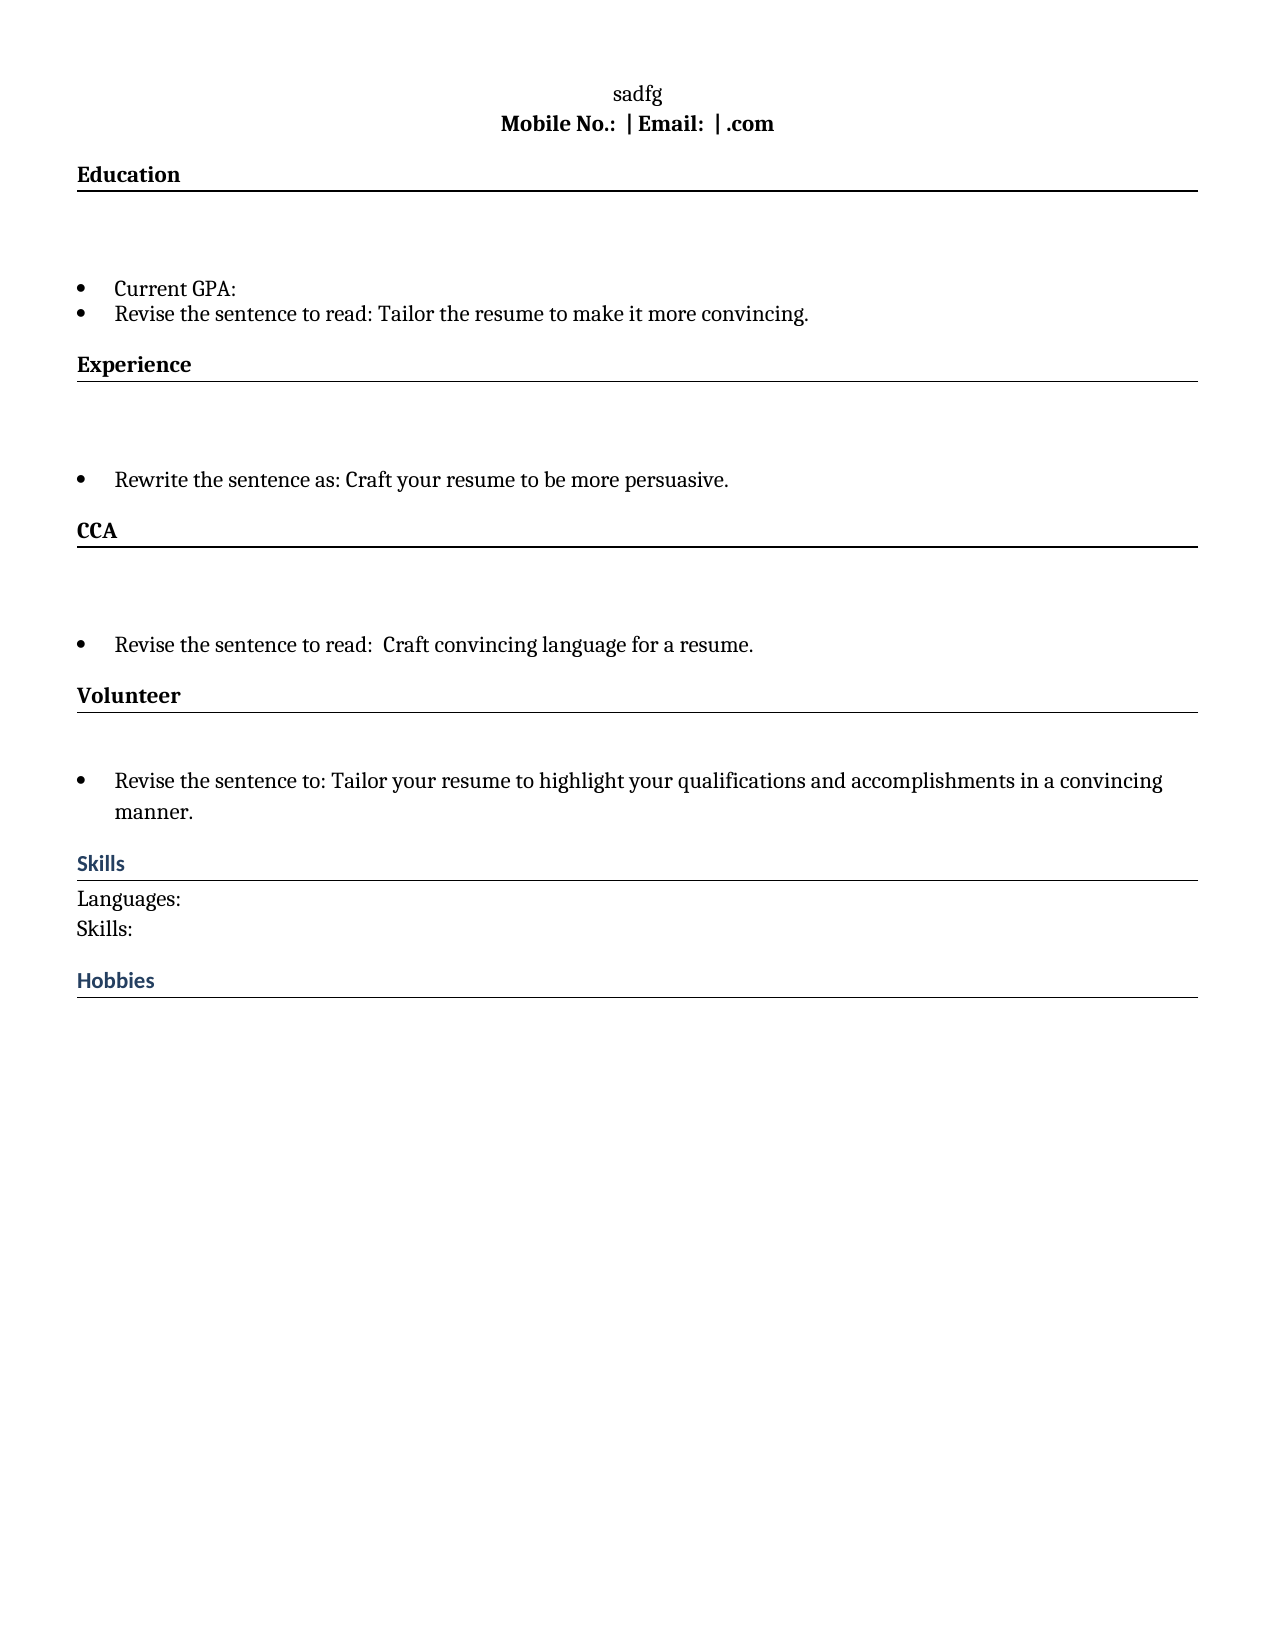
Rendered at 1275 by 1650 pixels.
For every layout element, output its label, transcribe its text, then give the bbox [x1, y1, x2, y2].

list Revise the sentence to read: Tailor the resume to make it more convincing. [77, 301, 1198, 327]
list Revise the sentence to read: Craft convincing language for a resume. [77, 632, 1198, 658]
text Experience [77, 352, 1198, 381]
list Revise the sentence to: Tailor your resume to highlight your qualifications and accomplishments in a convincing manner. [77, 768, 1198, 825]
subtitle Hobbies [77, 967, 1198, 997]
text Languages: Skills: [77, 885, 1198, 942]
list Rewrite the sentence as: Craft your resume to be more persuasive. [77, 467, 1198, 493]
text sadfg Mobile No.: | Email: | .com [77, 81, 1198, 137]
text Volunteer [77, 683, 1198, 712]
subtitle Skills [77, 849, 1198, 880]
text CCA [77, 518, 1198, 546]
list Current GPA: [77, 276, 1198, 301]
text Education [77, 162, 1198, 190]
